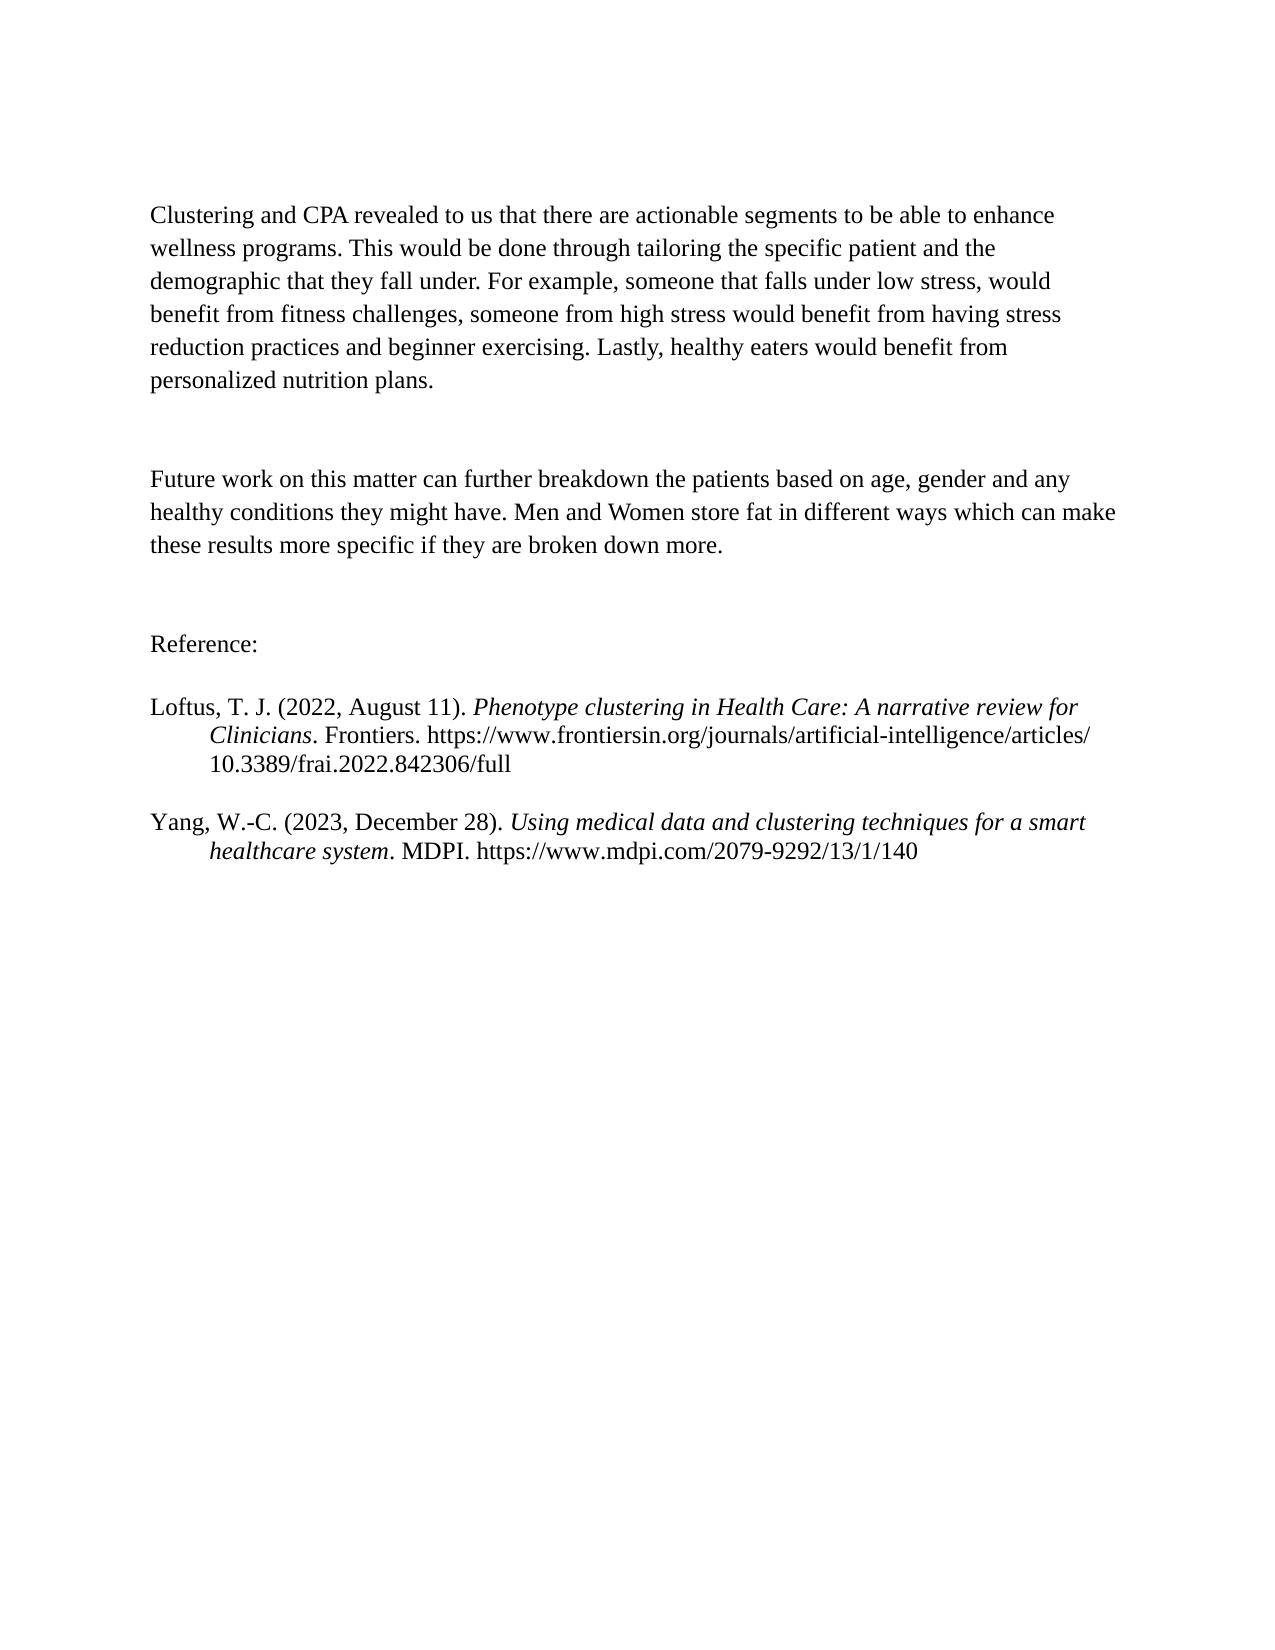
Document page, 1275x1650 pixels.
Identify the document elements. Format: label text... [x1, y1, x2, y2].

text Yang, W.-C. (2023, December 28). Using medical data and clustering techniques for a smart healthcare system. MDPI. https://www.mdpi.com/2079-9292/13/1/140 [150, 807, 1125, 865]
text Future work on this matter can further breakdown the patients based on age, gender and any healthy conditions they might have. Men and Women store fat in different ways which can make these results more specific if they are broken down more. [150, 464, 1125, 559]
text Reference: [150, 629, 1125, 658]
text Loftus, T. J. (2022, August 11). Phenotype clustering in Health Care: A narrative review for Clinicians. Frontiers. https://www.frontiersin.org/journals/artificial-intelligence/articles/10.3389/frai.2022.842306/full [150, 692, 1125, 778]
text Clustering and CPA revealed to us that there are actionable segments to be able to enhance wellness programs. This would be done through tailoring the specific patient and the demographic that they fall under. For example, someone that falls under low stress, would benefit from fitness challenges, someone from high stress would benefit from having stress reduction practices and beginner exercising. Lastly, healthy eaters would benefit from personalized nutrition plans. [150, 200, 1125, 393]
